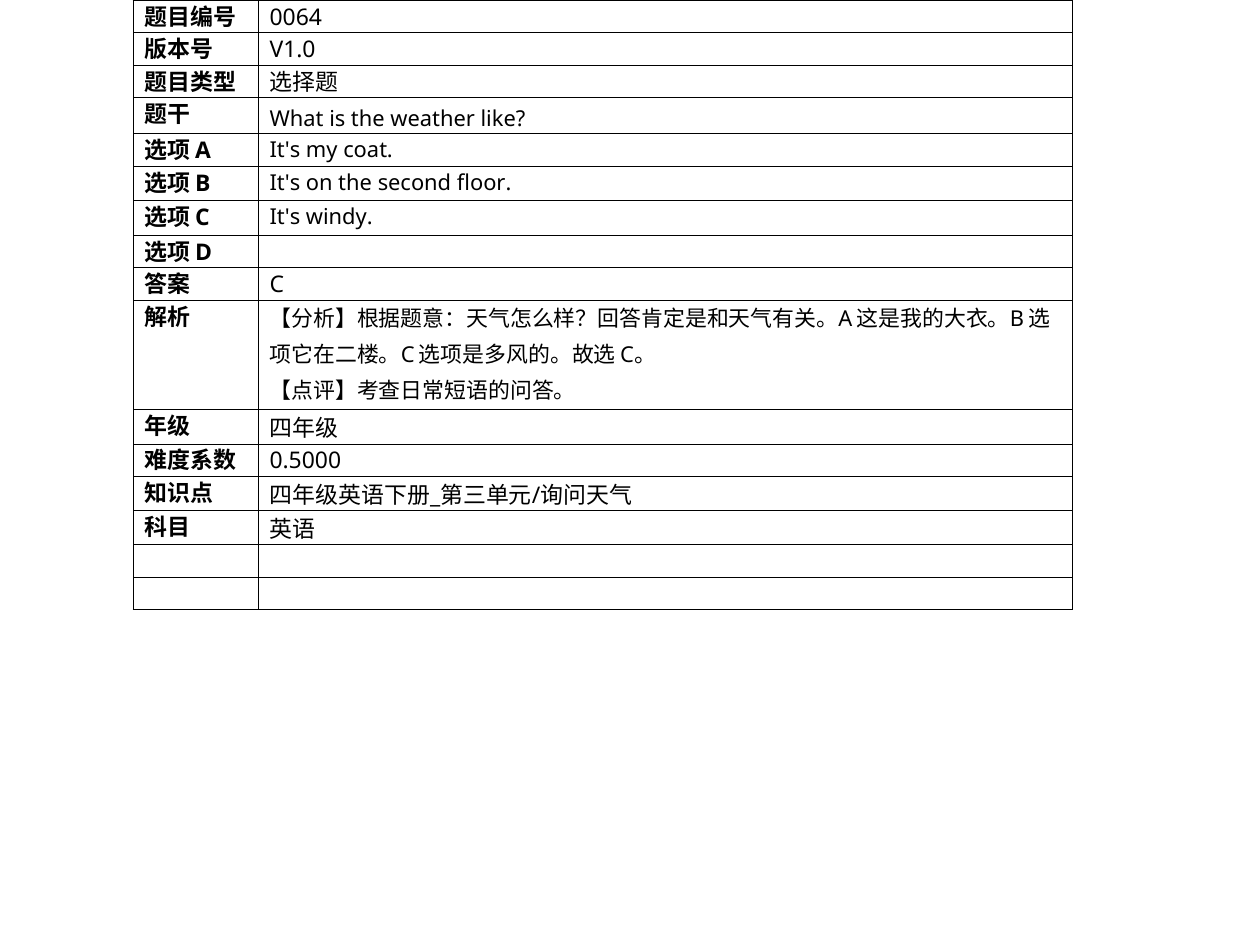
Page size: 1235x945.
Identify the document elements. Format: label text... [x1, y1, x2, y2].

table_cell It's my coat. [259, 134, 1072, 166]
table_cell [259, 578, 1072, 609]
table_cell V1.0 [259, 33, 1072, 64]
table_cell What is the weather like? [259, 98, 1072, 133]
table_cell 解析 [134, 301, 258, 409]
table_cell [134, 545, 258, 577]
table_cell 【分析】根据题意：天气怎么样？回答肯定是和天气有关。A这是我的大衣。B选项它在二楼。C选项是多风的。故选C。 【点评】考查日常短语的问答。 [259, 301, 1072, 409]
table_cell 选项D [134, 236, 258, 267]
table_cell 版本号 [134, 33, 258, 64]
table_cell C [259, 268, 1072, 299]
table_cell [259, 545, 1072, 577]
table_cell It's on the second floor. [259, 167, 1072, 200]
table_cell 选项B [134, 167, 258, 200]
table_cell [134, 578, 258, 609]
table_cell 难度系数 [134, 445, 258, 476]
table_cell 四年级 [259, 410, 1072, 443]
table_cell 年级 [134, 410, 258, 443]
table_cell 答案 [134, 268, 258, 299]
table_cell 知识点 [134, 477, 258, 510]
table_cell 选项C [134, 201, 258, 235]
table_cell 题目类型 [134, 66, 258, 97]
table_cell [259, 236, 1072, 267]
table_cell 选项A [134, 134, 258, 166]
table_header 0064 [259, 1, 1072, 32]
table_cell 英语 [259, 511, 1072, 544]
table_cell 科目 [134, 511, 258, 544]
table_cell 题干 [134, 98, 258, 133]
table_cell 0.5000 [259, 445, 1072, 476]
table_cell 四年级英语下册_第三单元/询问天气 [259, 477, 1072, 510]
table_cell 选择题 [259, 66, 1072, 97]
table_header 题目编号 [134, 1, 258, 32]
table_cell It's windy. [259, 201, 1072, 235]
